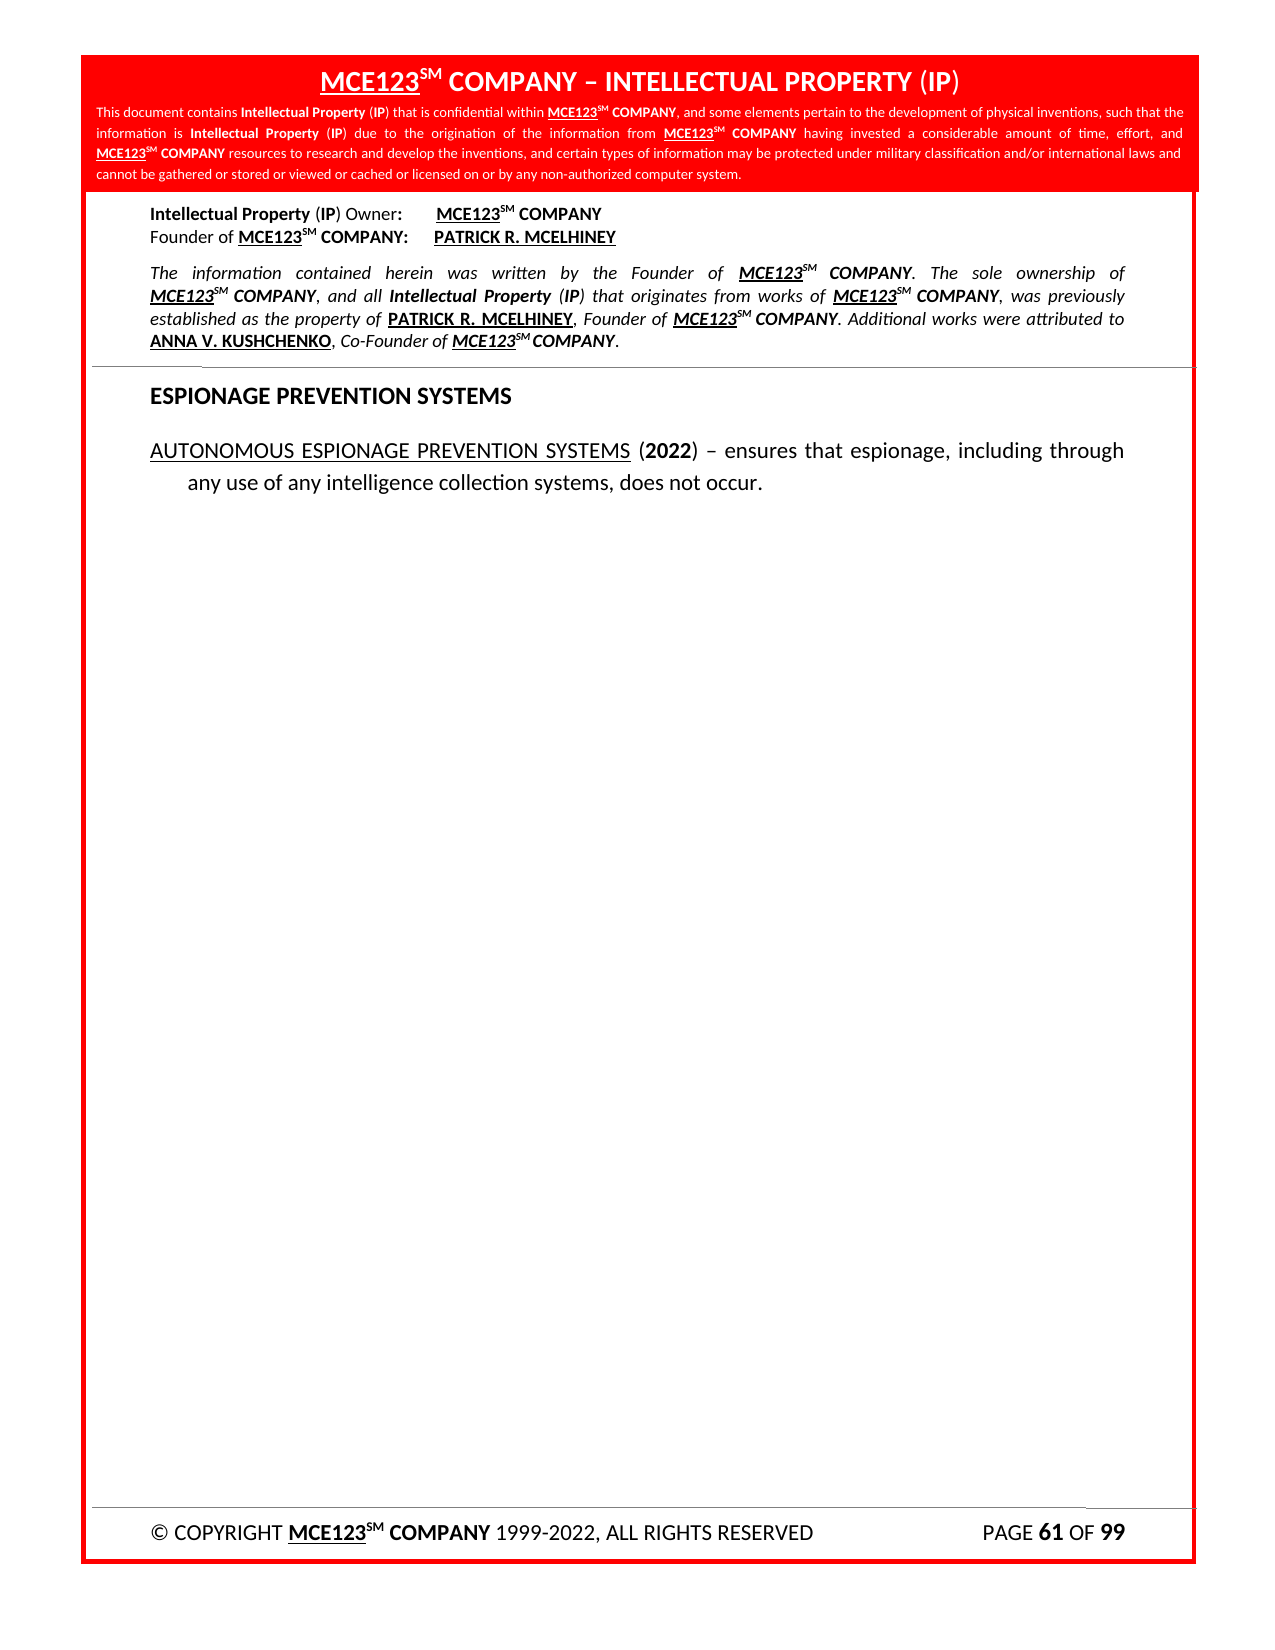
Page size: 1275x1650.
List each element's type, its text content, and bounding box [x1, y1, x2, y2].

text ESPIONAGE PREVENTION SYSTEMS [150, 381, 1125, 411]
text AUTONOMOUS ESPIONAGE PREVENTION SYSTEMS (2022) – ensures that espionage, including through any use of any intelligence collection systems, does not occur. [150, 436, 1125, 497]
